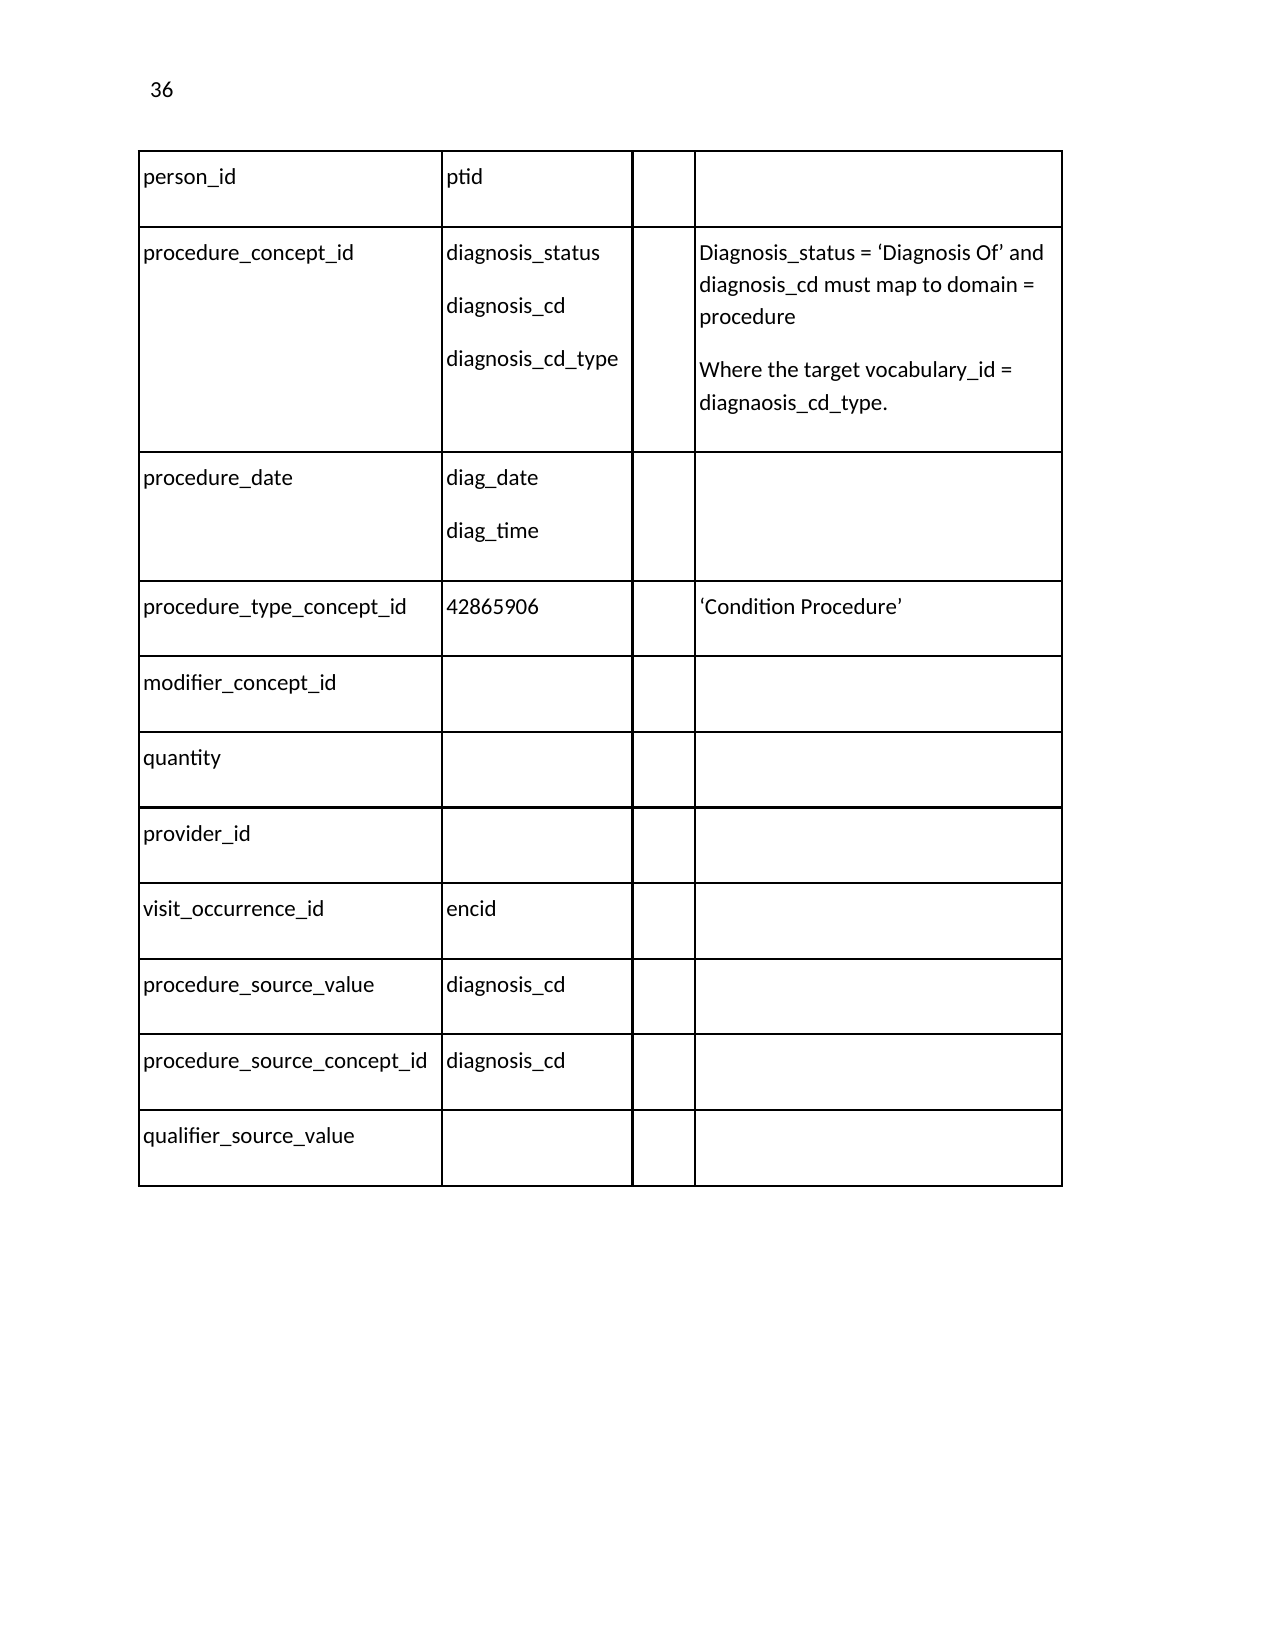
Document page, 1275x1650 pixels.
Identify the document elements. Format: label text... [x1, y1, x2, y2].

table_cell procedure_concept_id [140, 228, 441, 451]
table_cell [443, 733, 631, 806]
table_cell [634, 809, 694, 882]
table_cell modifier_concept_id [140, 657, 441, 731]
table_cell [634, 657, 694, 731]
table_cell provider_id [140, 809, 441, 882]
table_cell [443, 809, 631, 882]
table_cell procedure_source_concept_id [140, 1035, 441, 1109]
table_cell [696, 960, 1061, 1033]
table_cell [696, 1111, 1061, 1184]
table_cell ptid [443, 152, 631, 226]
table_cell ‘Condition Procedure’ [696, 582, 1061, 655]
table_cell visit_occurrence_id [140, 884, 441, 958]
table_cell [696, 884, 1061, 958]
table_cell [634, 1111, 694, 1184]
table_cell [696, 453, 1061, 579]
table_cell [634, 1035, 694, 1109]
table_cell procedure_date [140, 453, 441, 579]
table_cell diagnosis_cd [443, 1035, 631, 1109]
table_cell [443, 657, 631, 731]
table_cell diag_date diag_time [443, 453, 631, 579]
table_cell [634, 884, 694, 958]
table_cell encid [443, 884, 631, 958]
table_cell [634, 733, 694, 806]
table_cell procedure_type_concept_id [140, 582, 441, 655]
table_cell [634, 960, 694, 1033]
table_cell [696, 152, 1061, 226]
table_cell Diagnosis_status = ‘Diagnosis Of’ and diagnosis_cd must map to domain = procedure Where the target vocabulary_id = diagnaosis_cd_type. [696, 228, 1061, 451]
table_cell [696, 809, 1061, 882]
table_cell [634, 228, 694, 451]
table_cell qualifier_source_value [140, 1111, 441, 1184]
table_cell [443, 1111, 631, 1184]
table_cell diagnosis_status diagnosis_cd diagnosis_cd_type [443, 228, 631, 451]
table_cell diagnosis_cd [443, 960, 631, 1033]
table_cell procedure_source_value [140, 960, 441, 1033]
table_cell 42865906 [443, 582, 631, 655]
table_cell [634, 453, 694, 579]
table_cell [634, 152, 694, 226]
table_cell quantity [140, 733, 441, 806]
table_cell [696, 733, 1061, 806]
table_cell [634, 582, 694, 655]
table_cell person_id [140, 152, 441, 226]
table_cell [696, 1035, 1061, 1109]
table_cell [696, 657, 1061, 731]
